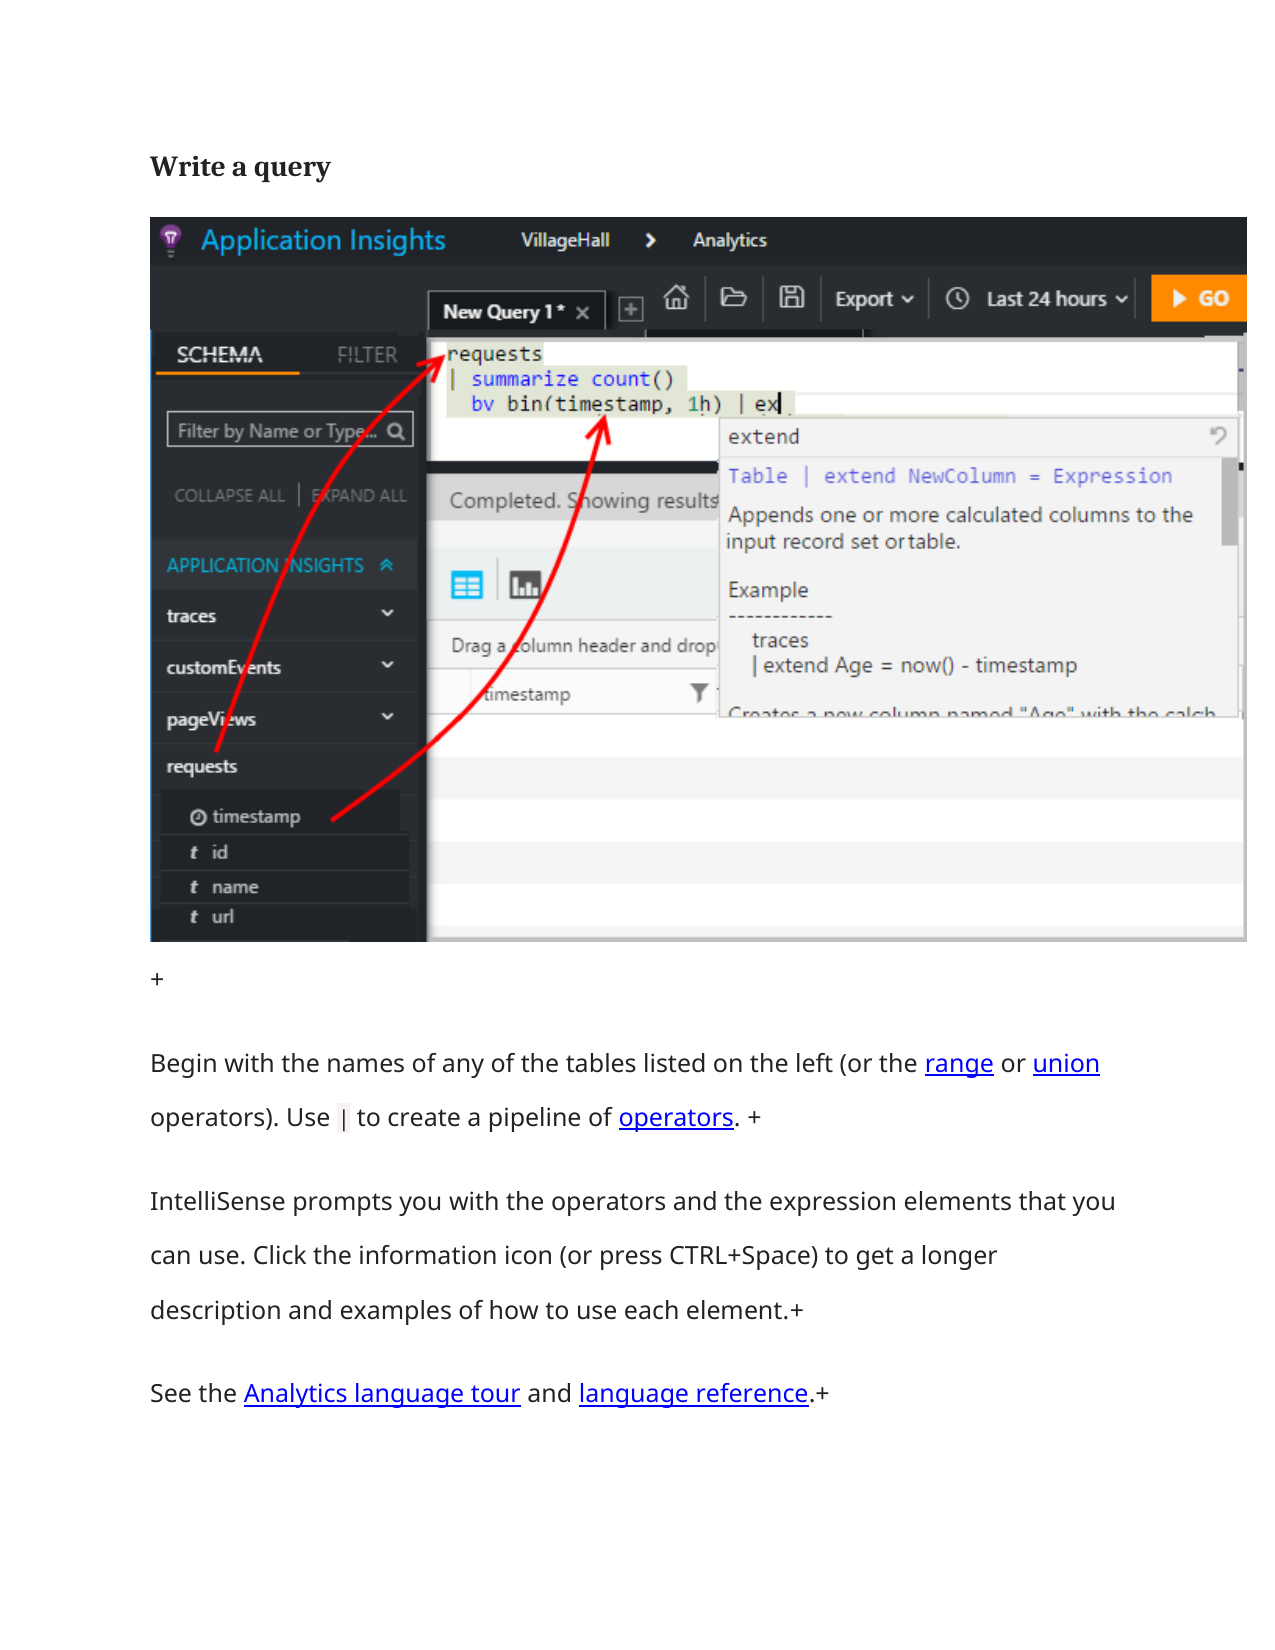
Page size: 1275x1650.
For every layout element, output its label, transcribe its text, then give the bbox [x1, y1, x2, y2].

subtitle Write a query [150, 150, 1125, 183]
text + [150, 942, 1125, 996]
text IntelliSense prompts you with the operators and the expression elements that you can use. Click the information icon (or press CTRL+Space) to get a longer description and examples of how to use each element.+ [150, 1183, 1125, 1326]
text Begin with the names of any of the tables listed on the left (or the range or union operators). Use | to create a pipeline of operators. + [150, 1045, 1125, 1134]
picture [150, 217, 1247, 942]
text See the Analytics language tour and language reference.+ [150, 1376, 1125, 1410]
